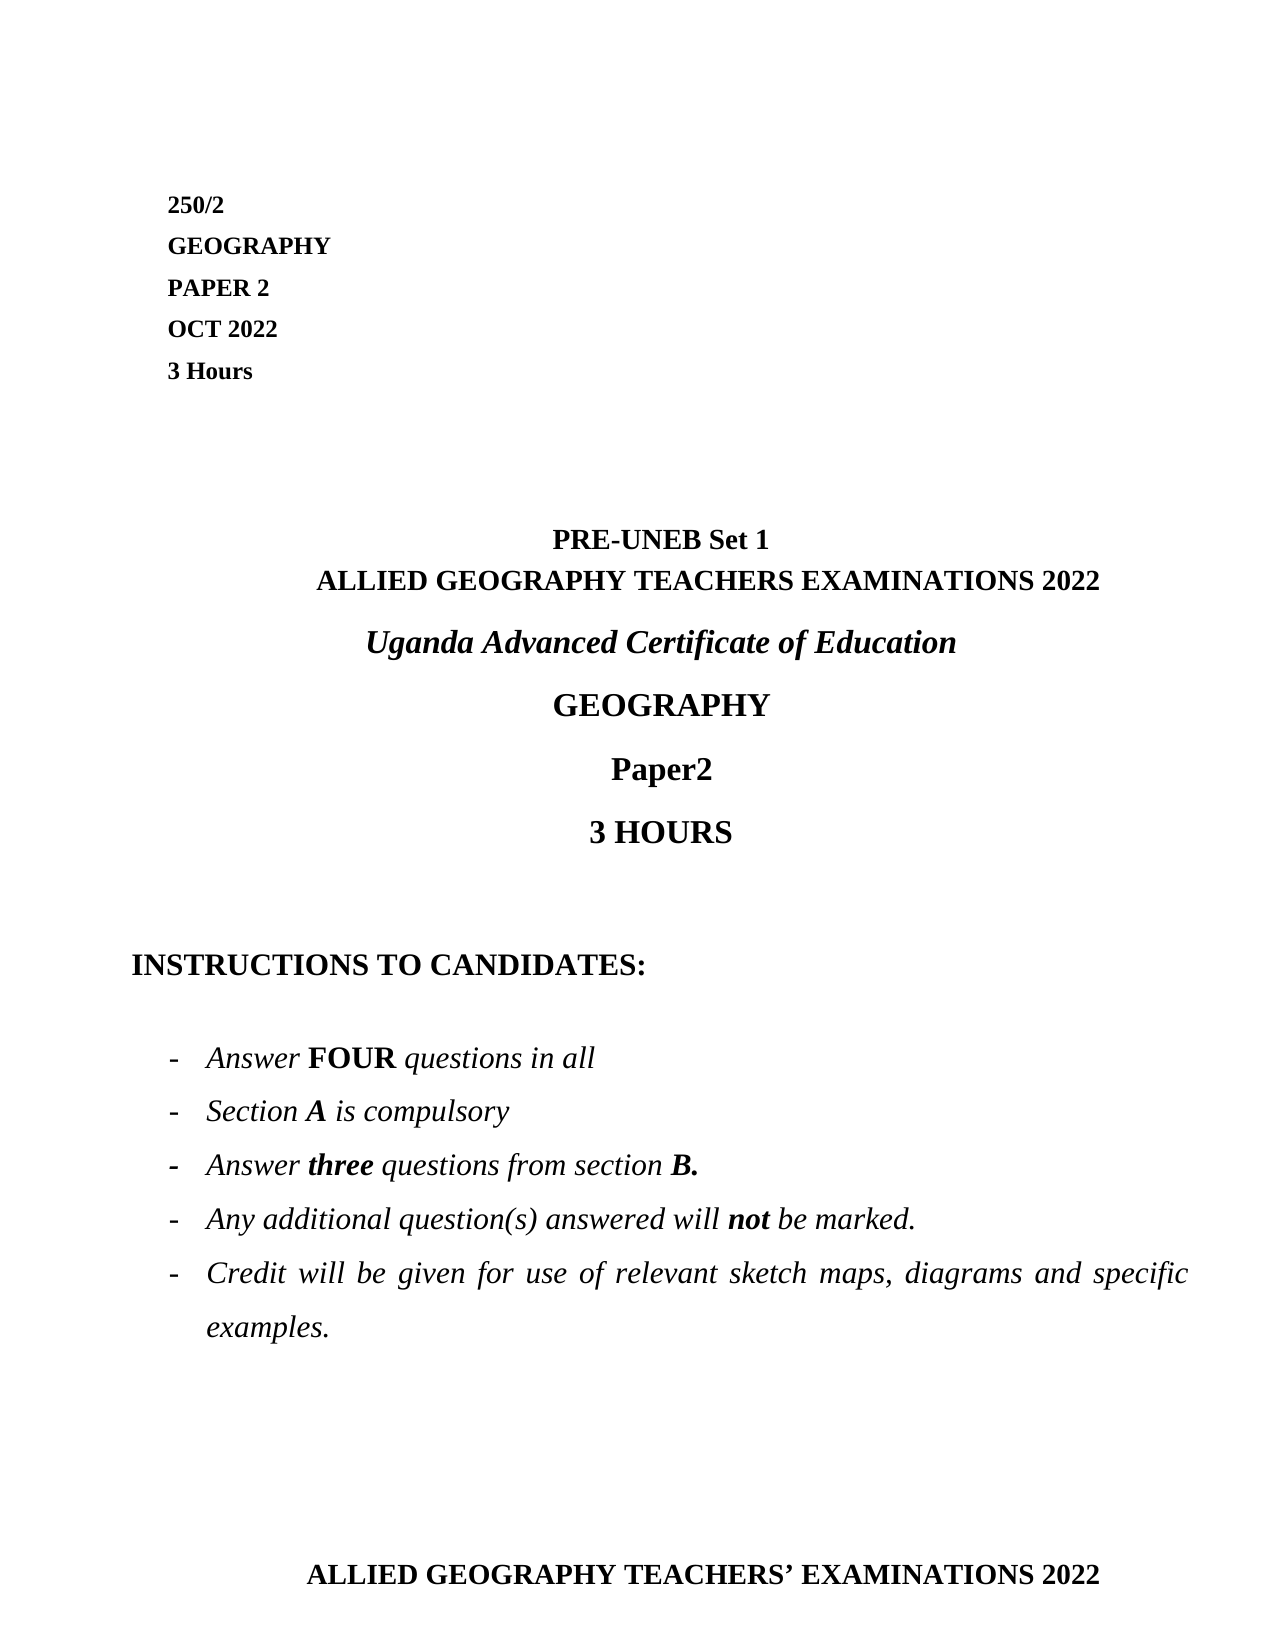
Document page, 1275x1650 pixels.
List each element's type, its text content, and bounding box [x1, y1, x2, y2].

list Section A is compulsory [169, 1093, 1191, 1129]
text OCT 2022 [167, 314, 1192, 343]
text PAPER 2 [167, 273, 1192, 302]
text 250/2 [167, 190, 1192, 219]
list Answer FOUR questions in all [169, 1039, 1191, 1075]
text Paper2 [131, 749, 1192, 787]
text GEOGRAPHY [131, 686, 1192, 724]
list Any additional question(s) answered will not be marked. [169, 1200, 1191, 1236]
text INSTRUCTIONS TO CANDIDATES: [131, 946, 1191, 982]
list Credit will be given for use of relevant sketch maps, diagrams and specific examples. [169, 1254, 1191, 1344]
text ALLIED GEOGRAPHY TEACHERS EXAMINATIONS 2022 [131, 563, 1101, 597]
list Answer three questions from section B. [169, 1147, 1191, 1182]
text Uganda Advanced Certificate of Education [131, 622, 1191, 660]
text 3 HOURS [131, 813, 1191, 851]
text PRE-UNEB Set 1 [131, 522, 1191, 556]
text 3 Hours [167, 356, 1192, 384]
text GEOGRAPHY [167, 231, 1192, 260]
